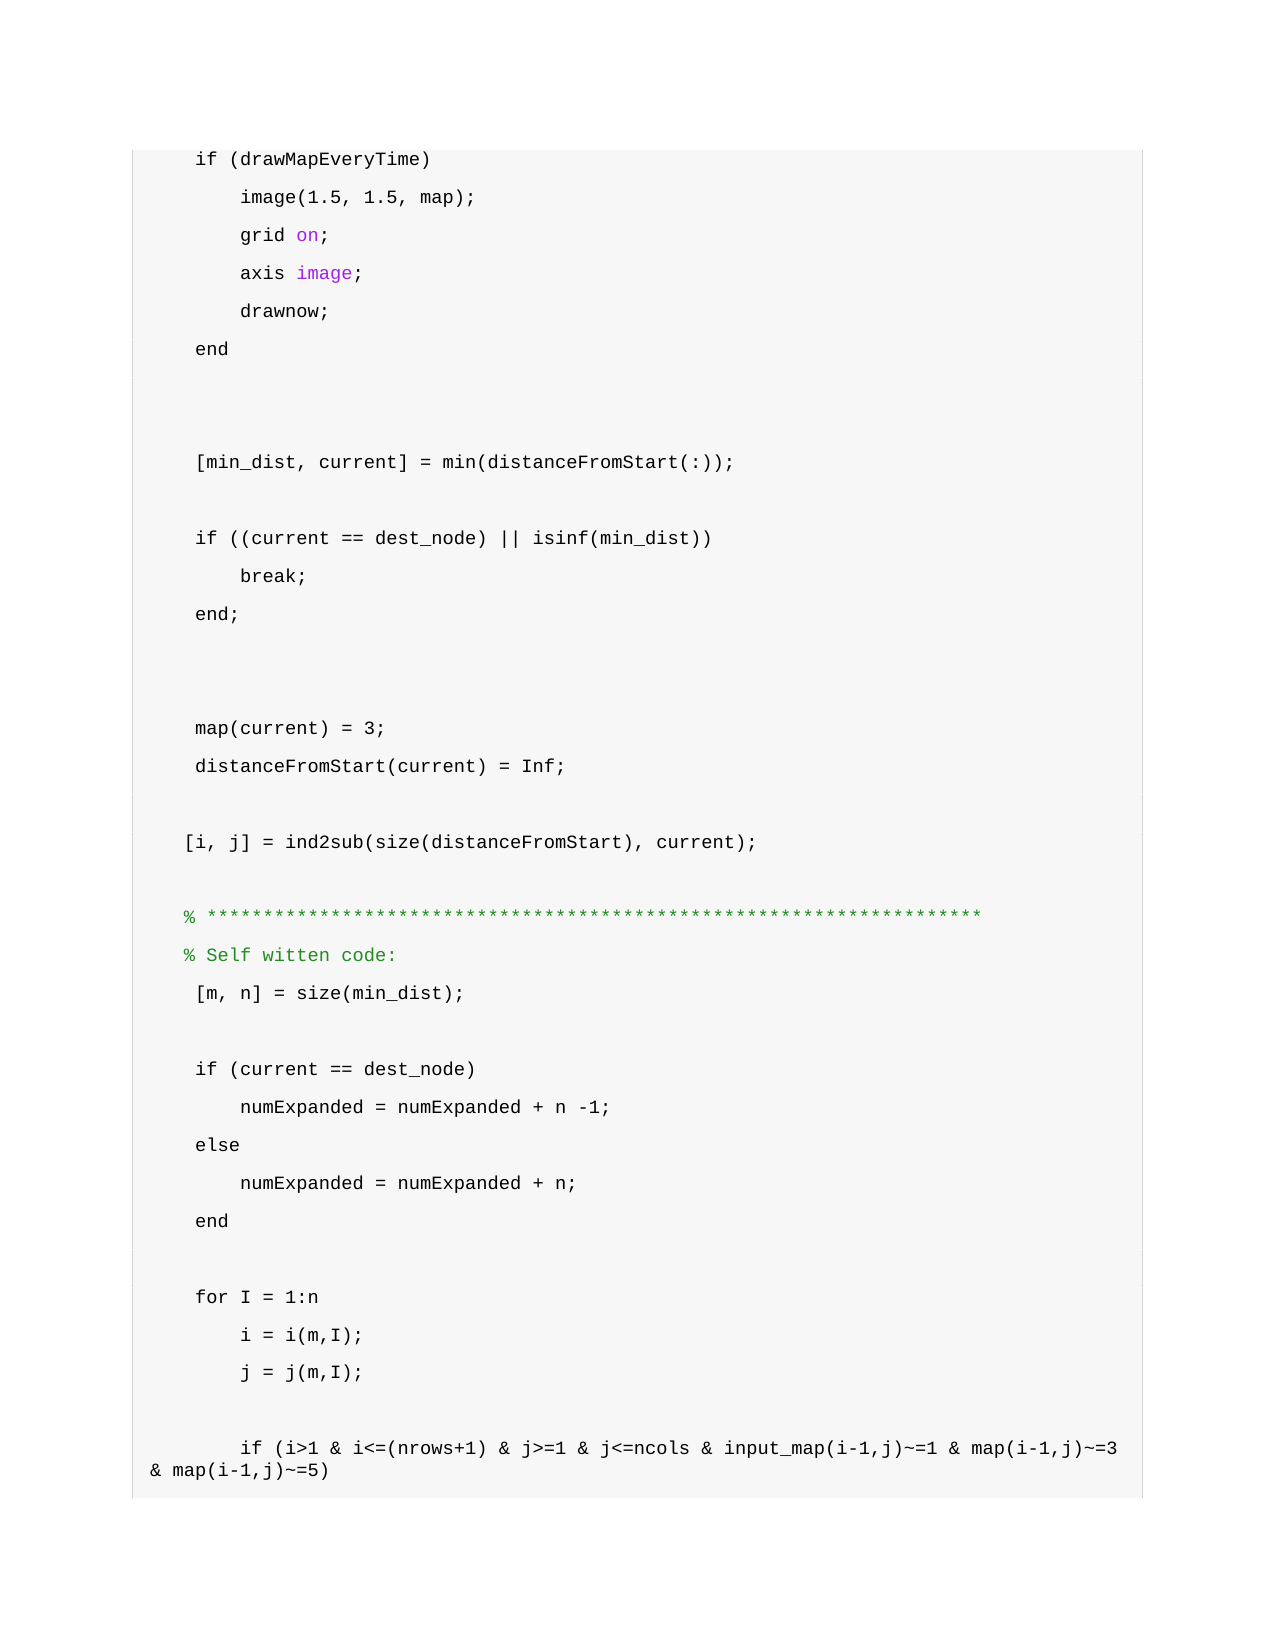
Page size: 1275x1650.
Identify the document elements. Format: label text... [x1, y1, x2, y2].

text for I = 1:n [133, 1287, 1142, 1325]
text numExpanded = numExpanded + n -1; [133, 1098, 1142, 1136]
text image(1.5, 1.5, map); [133, 188, 1142, 226]
text j = j(m,I); [133, 1363, 1142, 1401]
text end [133, 1212, 1142, 1249]
text i = i(m,I); [133, 1325, 1142, 1363]
text break; [133, 567, 1142, 605]
text end; [133, 605, 1142, 643]
text drawnow; [133, 302, 1142, 339]
text numExpanded = numExpanded + n; [133, 1174, 1142, 1212]
text [min_dist, current] = min(distanceFromStart(:)); [133, 453, 1142, 491]
text if (i>1 & i<=(nrows+1) & j>=1 & j<=ncols & input_map(i-1,j)~=1 & map(i-1,j)~=3 & map(i-1,j)~=5) [133, 1439, 1142, 1498]
text [m, n] = size(min_dist); [133, 984, 1142, 1022]
text % Self witten code: [133, 946, 1142, 984]
text if (drawMapEveryTime) [133, 150, 1142, 188]
text % ********************************************************************* [133, 908, 1142, 946]
text grid on; [133, 226, 1142, 264]
text end [133, 339, 1142, 377]
text axis image; [133, 264, 1142, 302]
text else [133, 1136, 1142, 1174]
text [i, j] = ind2sub(size(distanceFromStart), current); [133, 832, 1142, 870]
text map(current) = 3; [133, 719, 1142, 757]
text if ((current == dest_node) || isinf(min_dist)) [133, 529, 1142, 567]
text distanceFromStart(current) = Inf; [133, 757, 1142, 794]
text if (current == dest_node) [133, 1060, 1142, 1098]
